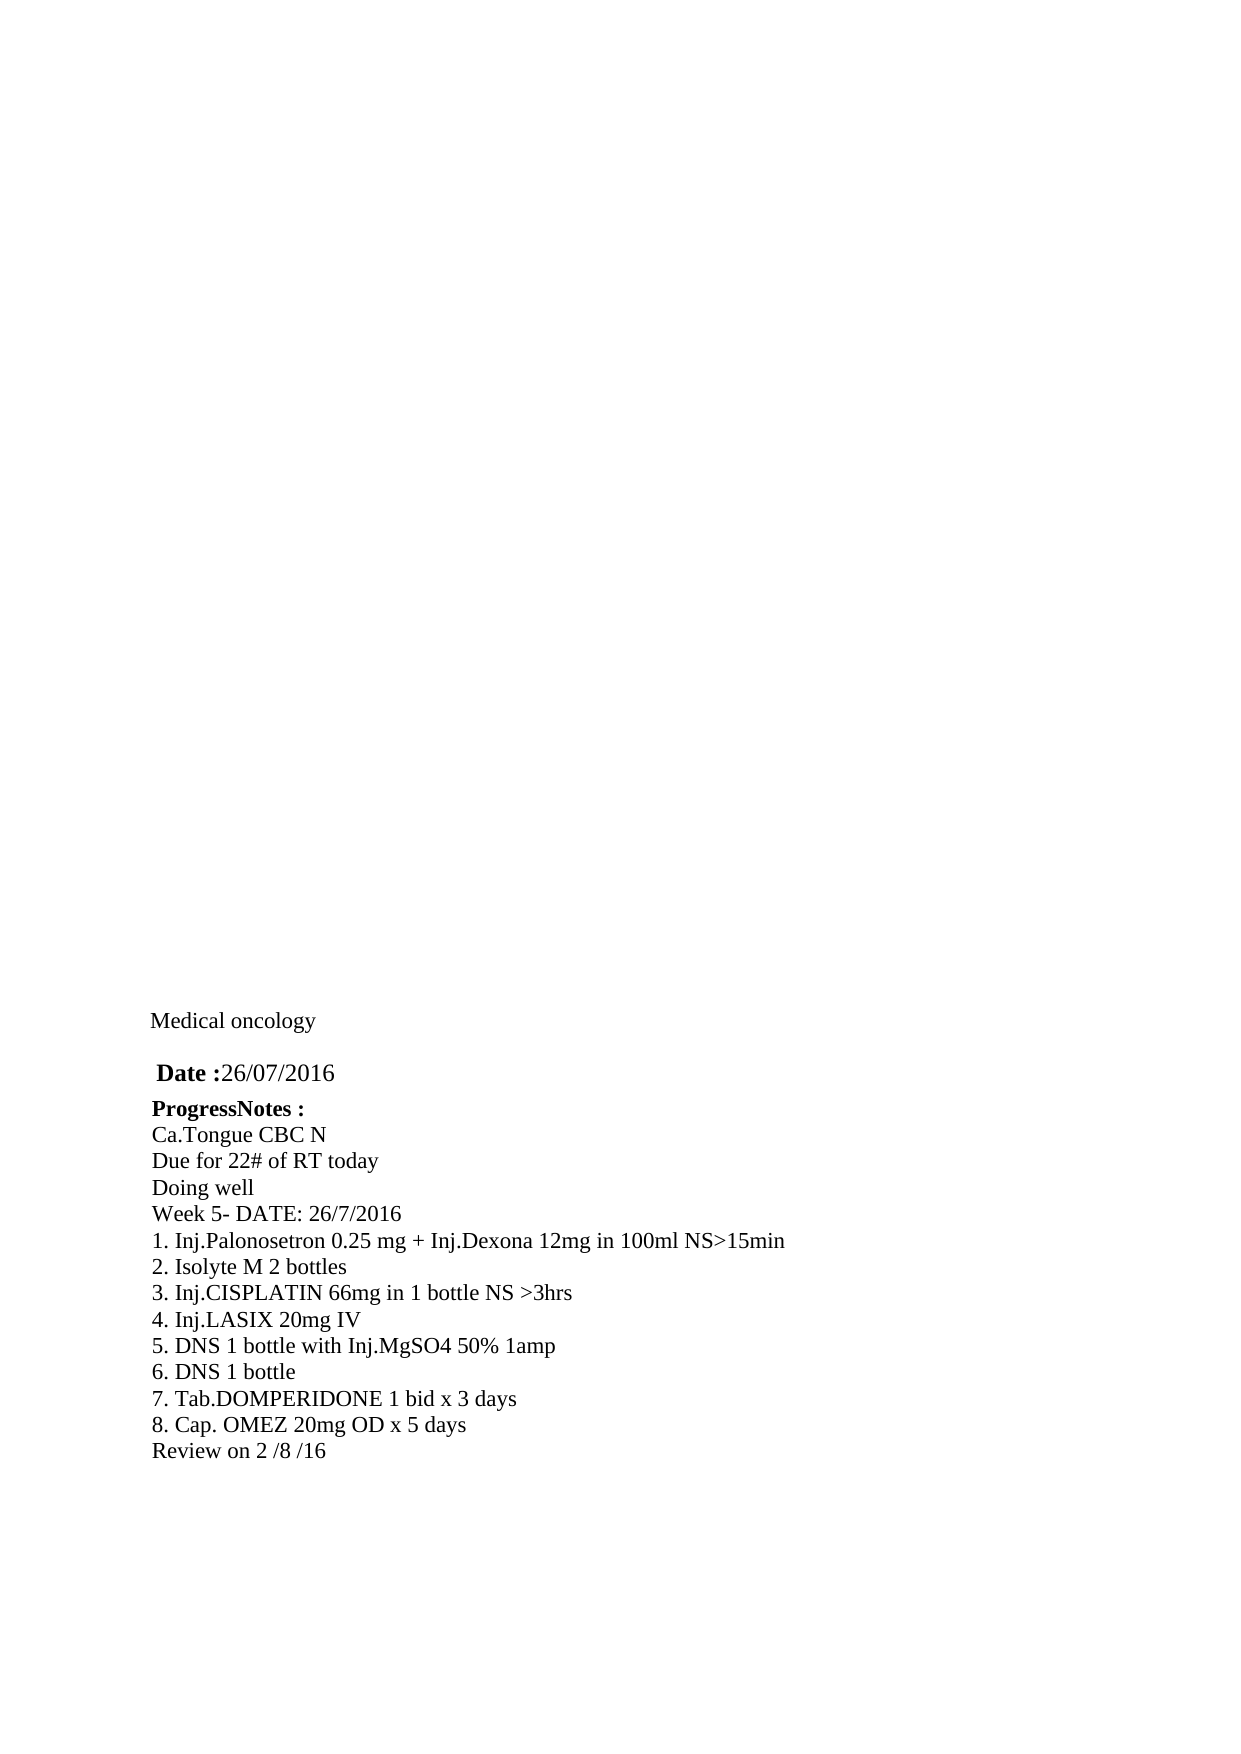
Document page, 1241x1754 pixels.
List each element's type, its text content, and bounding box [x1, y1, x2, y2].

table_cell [150, 1093, 1090, 1580]
table_header Date :26/07/2016 [150, 1052, 1043, 1093]
text Medical oncology [150, 1007, 1090, 1033]
